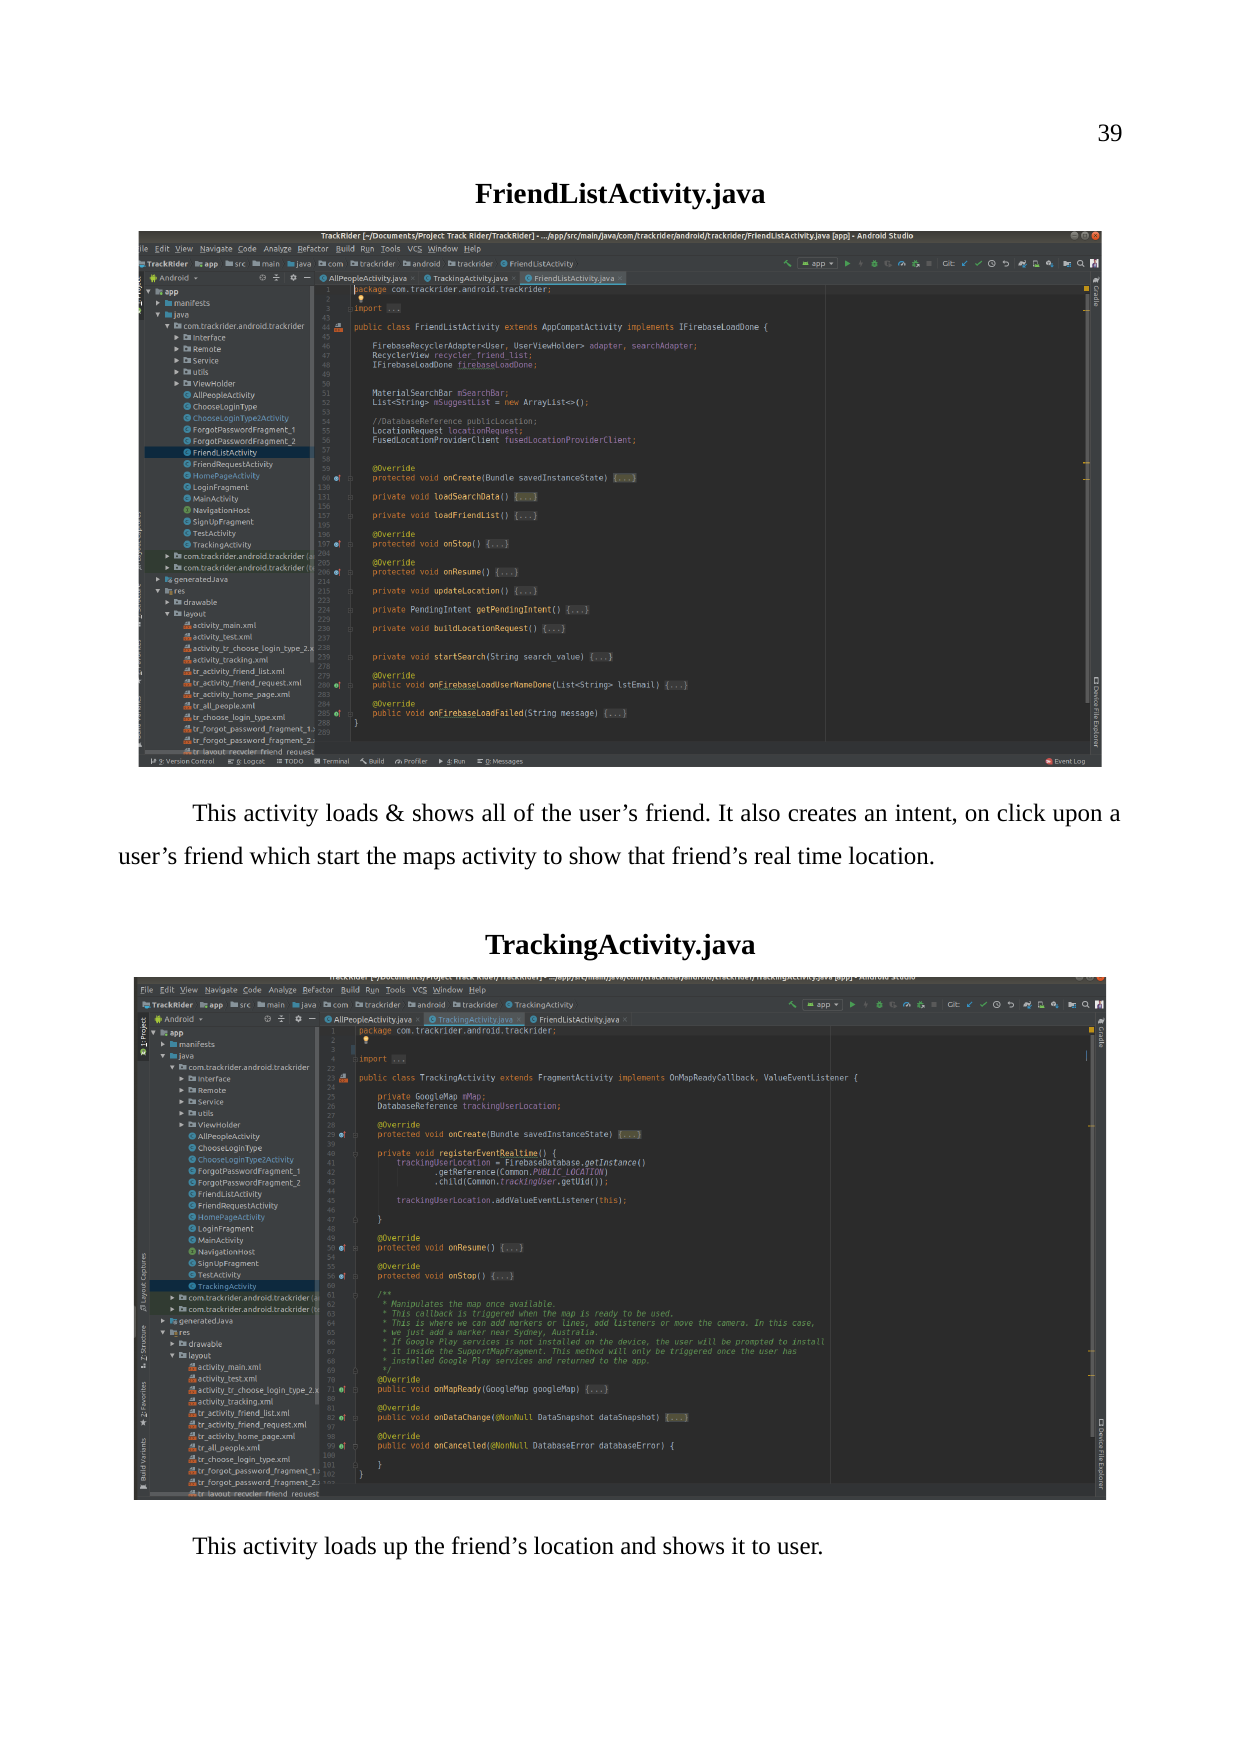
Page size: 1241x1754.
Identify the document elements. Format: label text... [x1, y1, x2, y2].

list TrackingActivity.java [118, 927, 1122, 961]
list FriendListActivity.java [118, 176, 1122, 210]
picture [138, 231, 1102, 767]
picture [133, 977, 1107, 1500]
